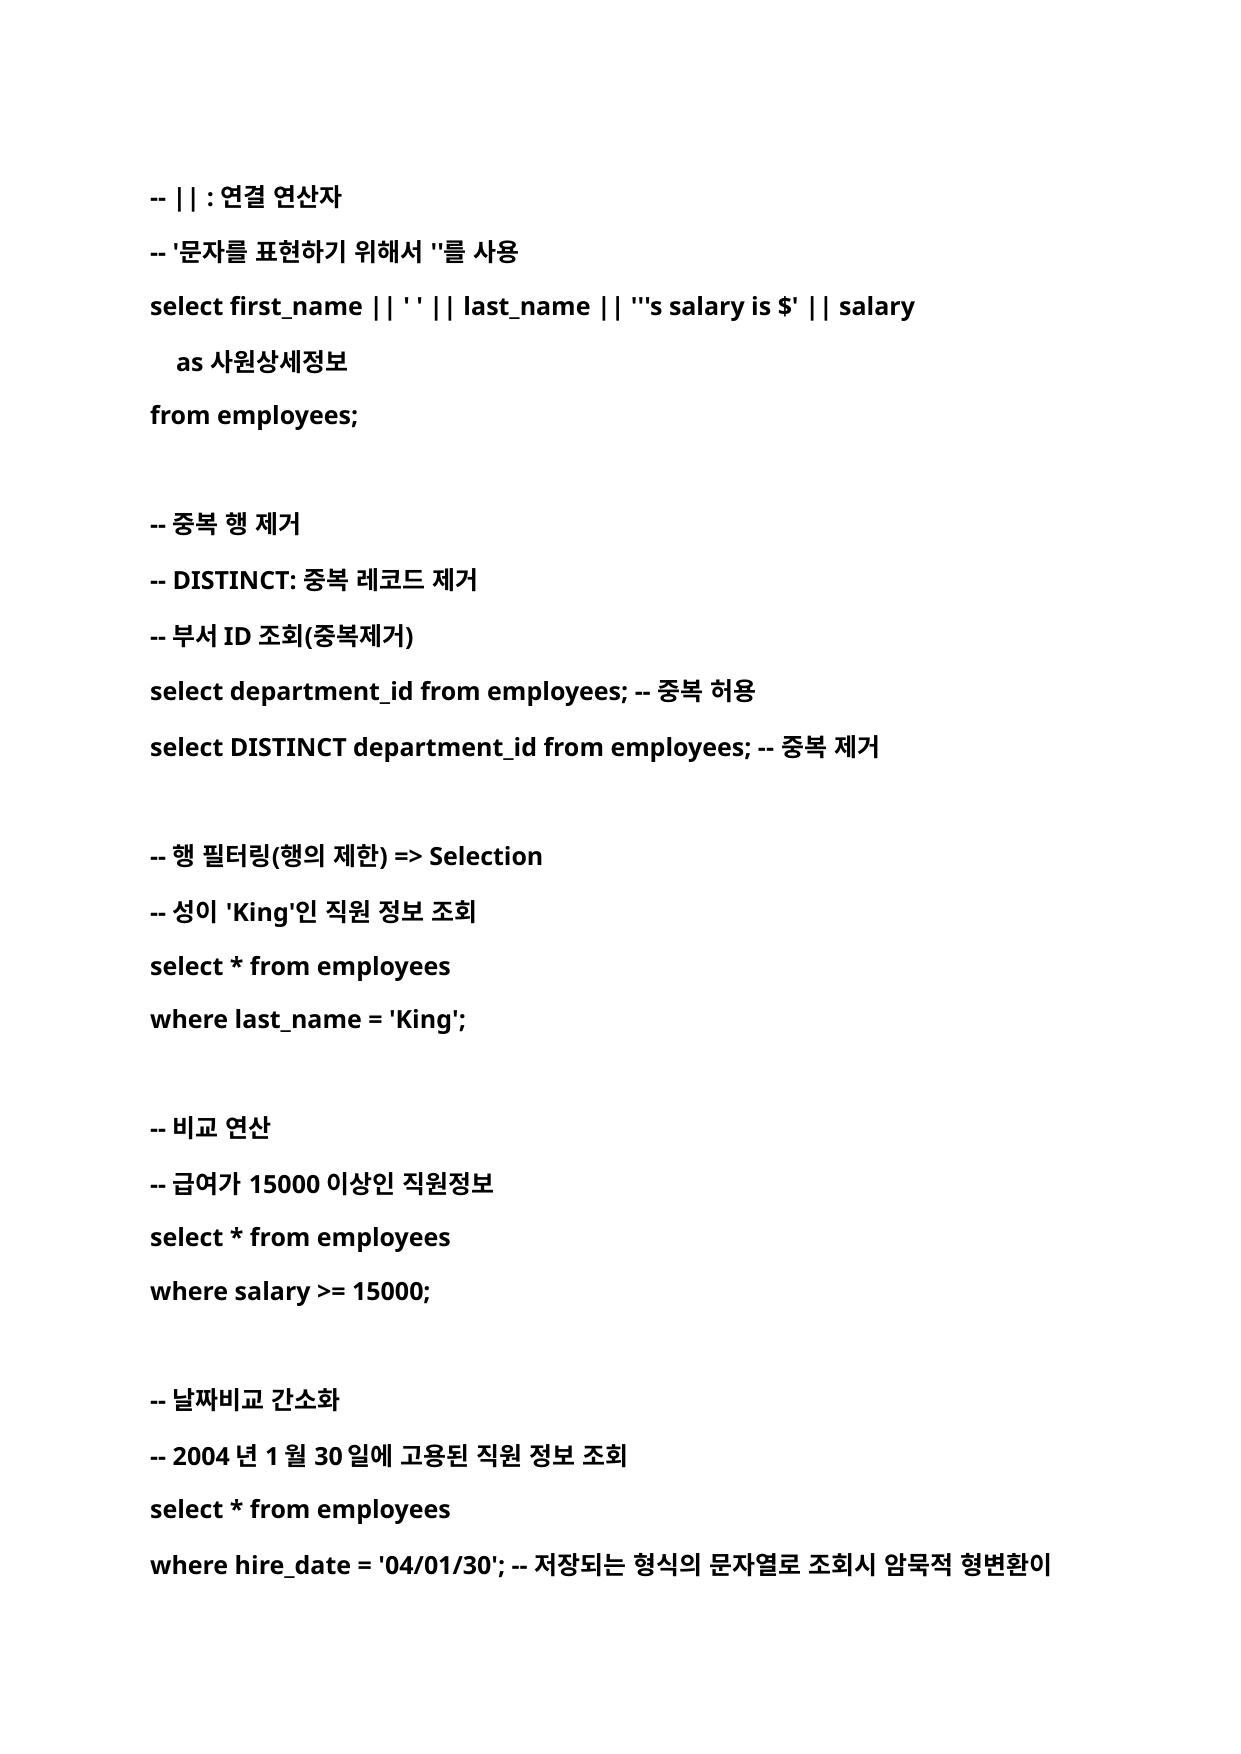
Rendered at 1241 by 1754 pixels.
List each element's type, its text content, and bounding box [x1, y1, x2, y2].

text select first_name || ' ' || last_name || '''s salary is $' || salary [150, 289, 1090, 323]
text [150, 1545, 1090, 1581]
text where salary >= 15000; [150, 1273, 1090, 1307]
text where last_name = 'King'; [150, 1002, 1090, 1036]
text select * from employees [150, 948, 1090, 982]
text -- '문자를 표현하기 위해서 ''를 사용 [150, 233, 1090, 269]
text -- || : 연결 연산자 [150, 177, 1090, 213]
text as 사원상세정보 [150, 342, 1090, 378]
text -- 비교 연산 [150, 1108, 1090, 1145]
text -- 2004년 1월 30일에 고용된 직원 정보 조회 [150, 1436, 1090, 1472]
text -- DISTINCT: 중복 레코드 제거 [150, 560, 1090, 597]
text select * from employees [150, 1220, 1090, 1254]
text -- 행 필터링(행의 제한) => Selection [150, 837, 1090, 873]
text from employees; [150, 398, 1090, 432]
text -- 날짜비교 간소화 [150, 1380, 1090, 1417]
text select DISTINCT department_id from employees; -- 중복 제거 [150, 728, 1090, 764]
text select * from employees [150, 1492, 1090, 1526]
text -- 급여가 15000 이상인 직원정보 [150, 1164, 1090, 1201]
text -- 부서ID 조회(중복제거) [150, 616, 1090, 652]
text select department_id from employees; -- 중복 허용 [150, 672, 1090, 708]
text -- 중복 행 제거 [150, 505, 1090, 541]
text -- 성이 'King'인 직원 정보 조회 [150, 892, 1090, 929]
